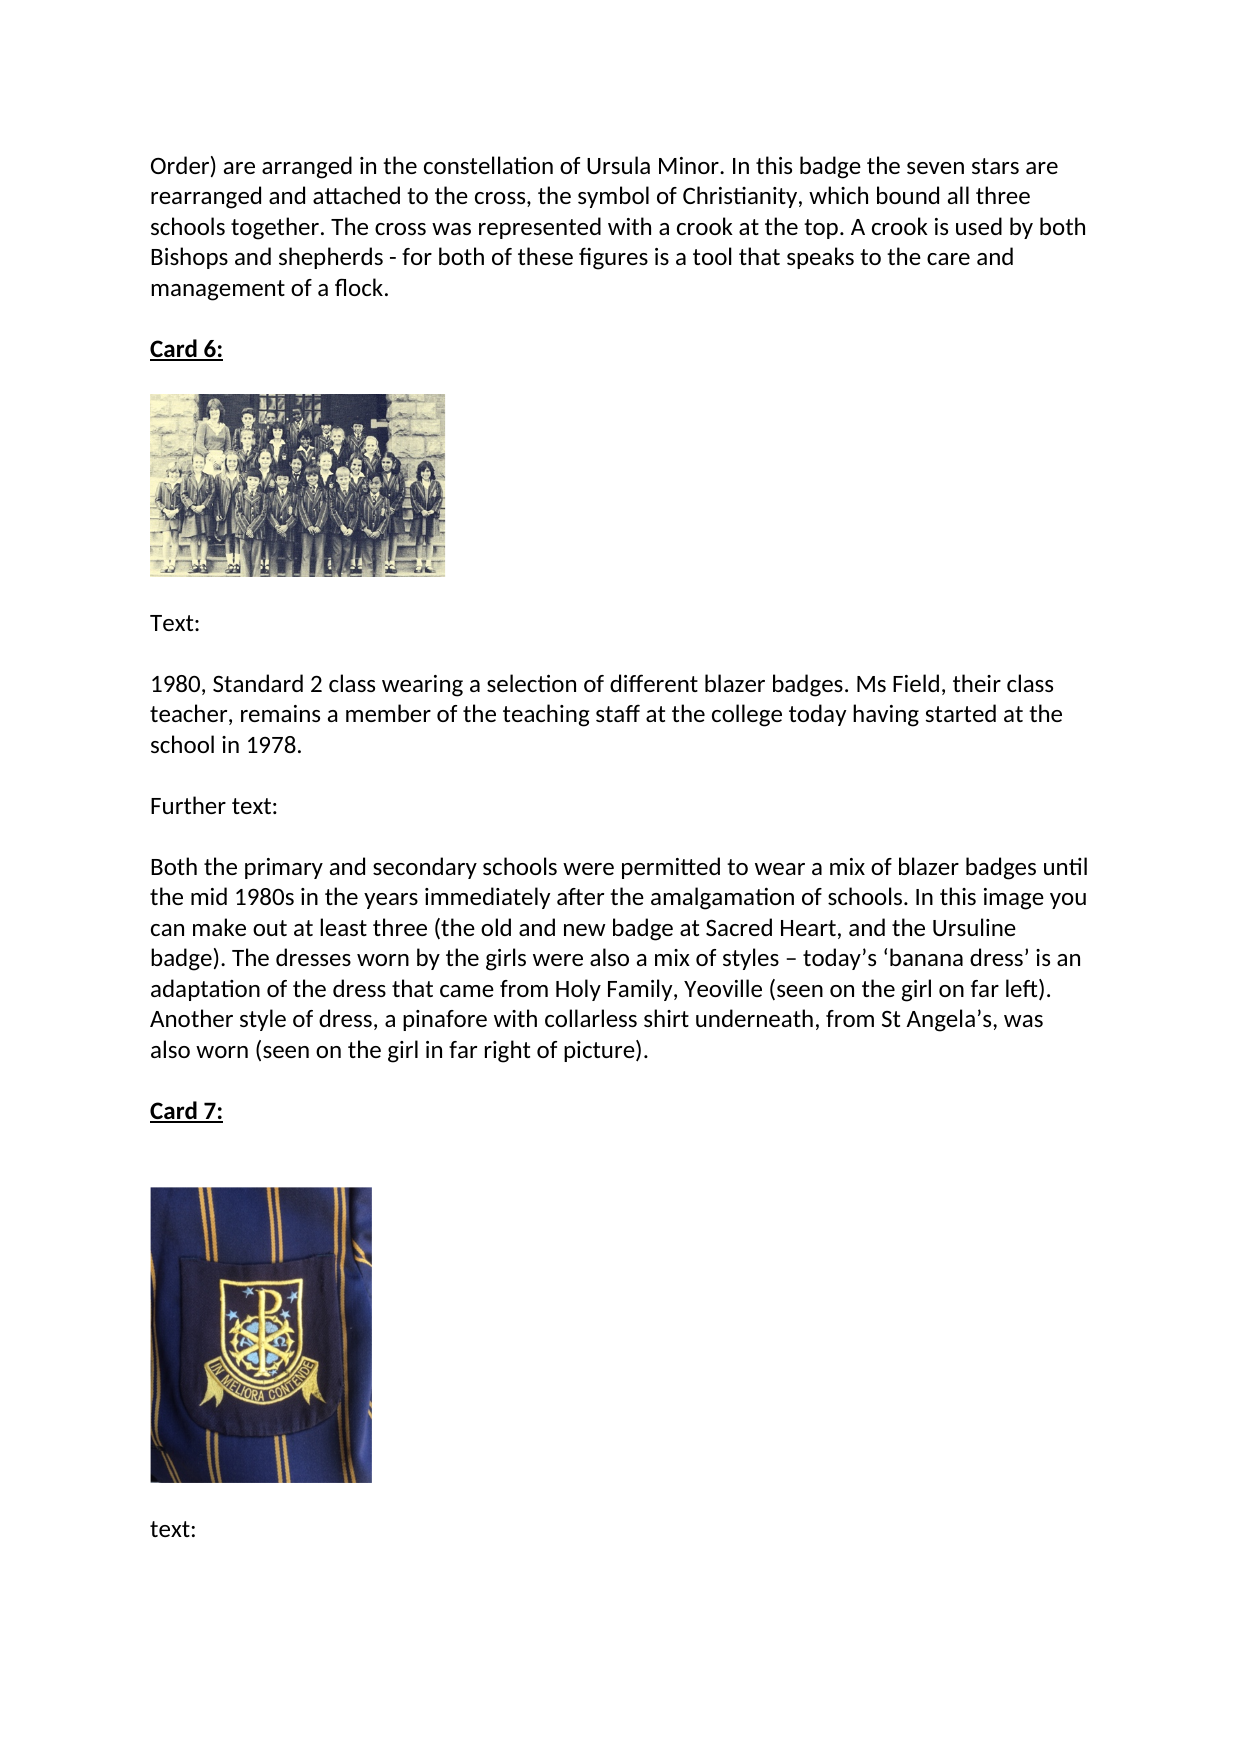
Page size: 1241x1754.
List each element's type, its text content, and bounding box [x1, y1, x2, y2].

text text: [150, 1513, 1090, 1544]
text Further text: [150, 790, 1090, 820]
picture [150, 394, 446, 577]
picture [151, 1188, 371, 1483]
text Both the primary and secondary schools were permitted to wear a mix of blazer badges until the mid 1980s in the years immediately after the amalgamation of schools. In this image you can make out at least three (the old and new badge at Sacred Heart, and the Ursuline badge). The dresses worn by the girls were also a mix of styles – today’s ‘banana dress’ is an adaptation of the dress that came from Holy Family, Yeoville (seen on the girl on far left). Another style of dress, a pinafore with collarless shirt underneath, from St Angela’s, was also worn (seen on the girl in far right of picture). [150, 851, 1090, 1064]
text Card 7: [150, 1095, 1090, 1126]
text Card 6: [150, 333, 1090, 364]
text 1980, Standard 2 class wearing a selection of different blazer badges. Ms Field, their class teacher, remains a member of the teaching staff at the college today having started at the school in 1978. [150, 637, 1090, 759]
text Text: [150, 607, 1090, 637]
